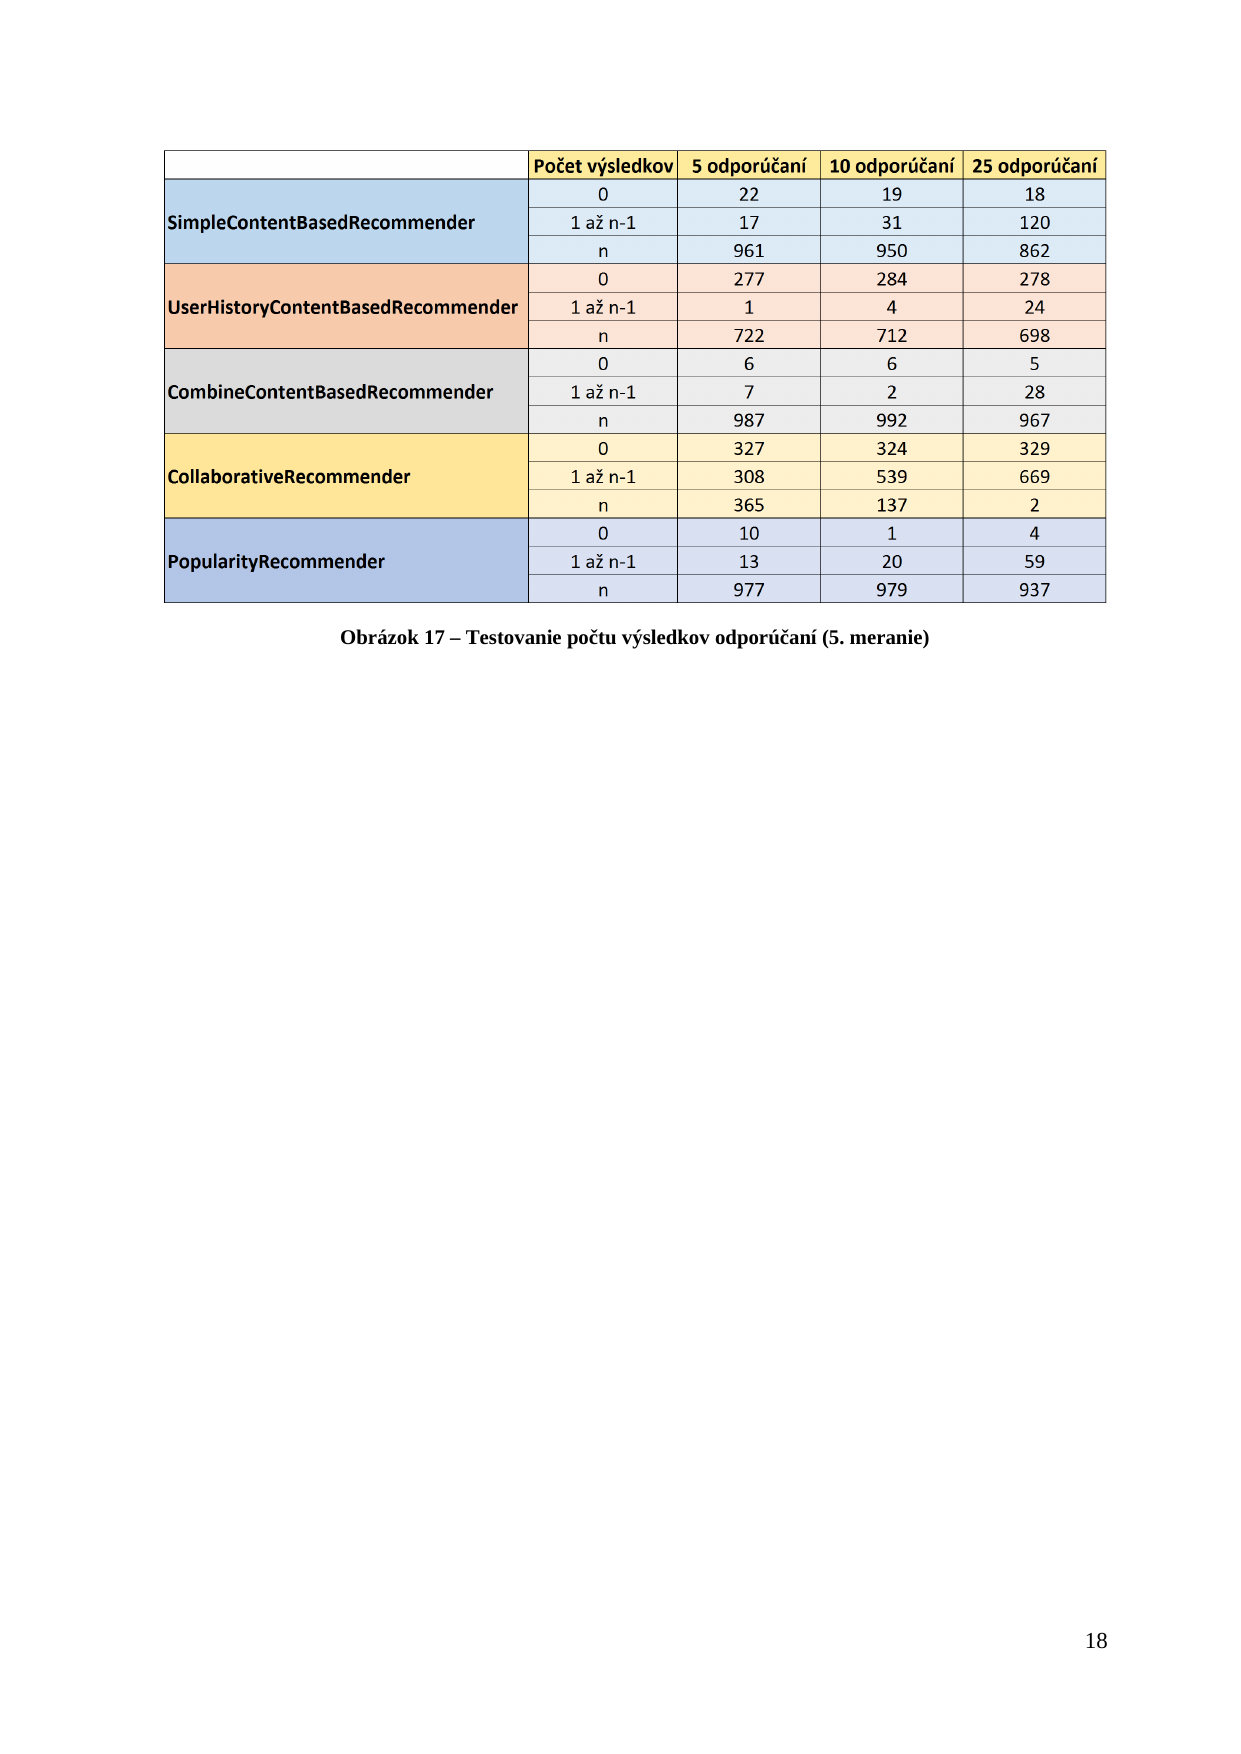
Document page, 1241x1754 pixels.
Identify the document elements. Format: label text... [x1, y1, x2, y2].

picture [162, 147, 1107, 606]
text Obrázok 17 – Testovanie počtu výsledkov odporúčaní (5. meranie) [162, 624, 1107, 649]
